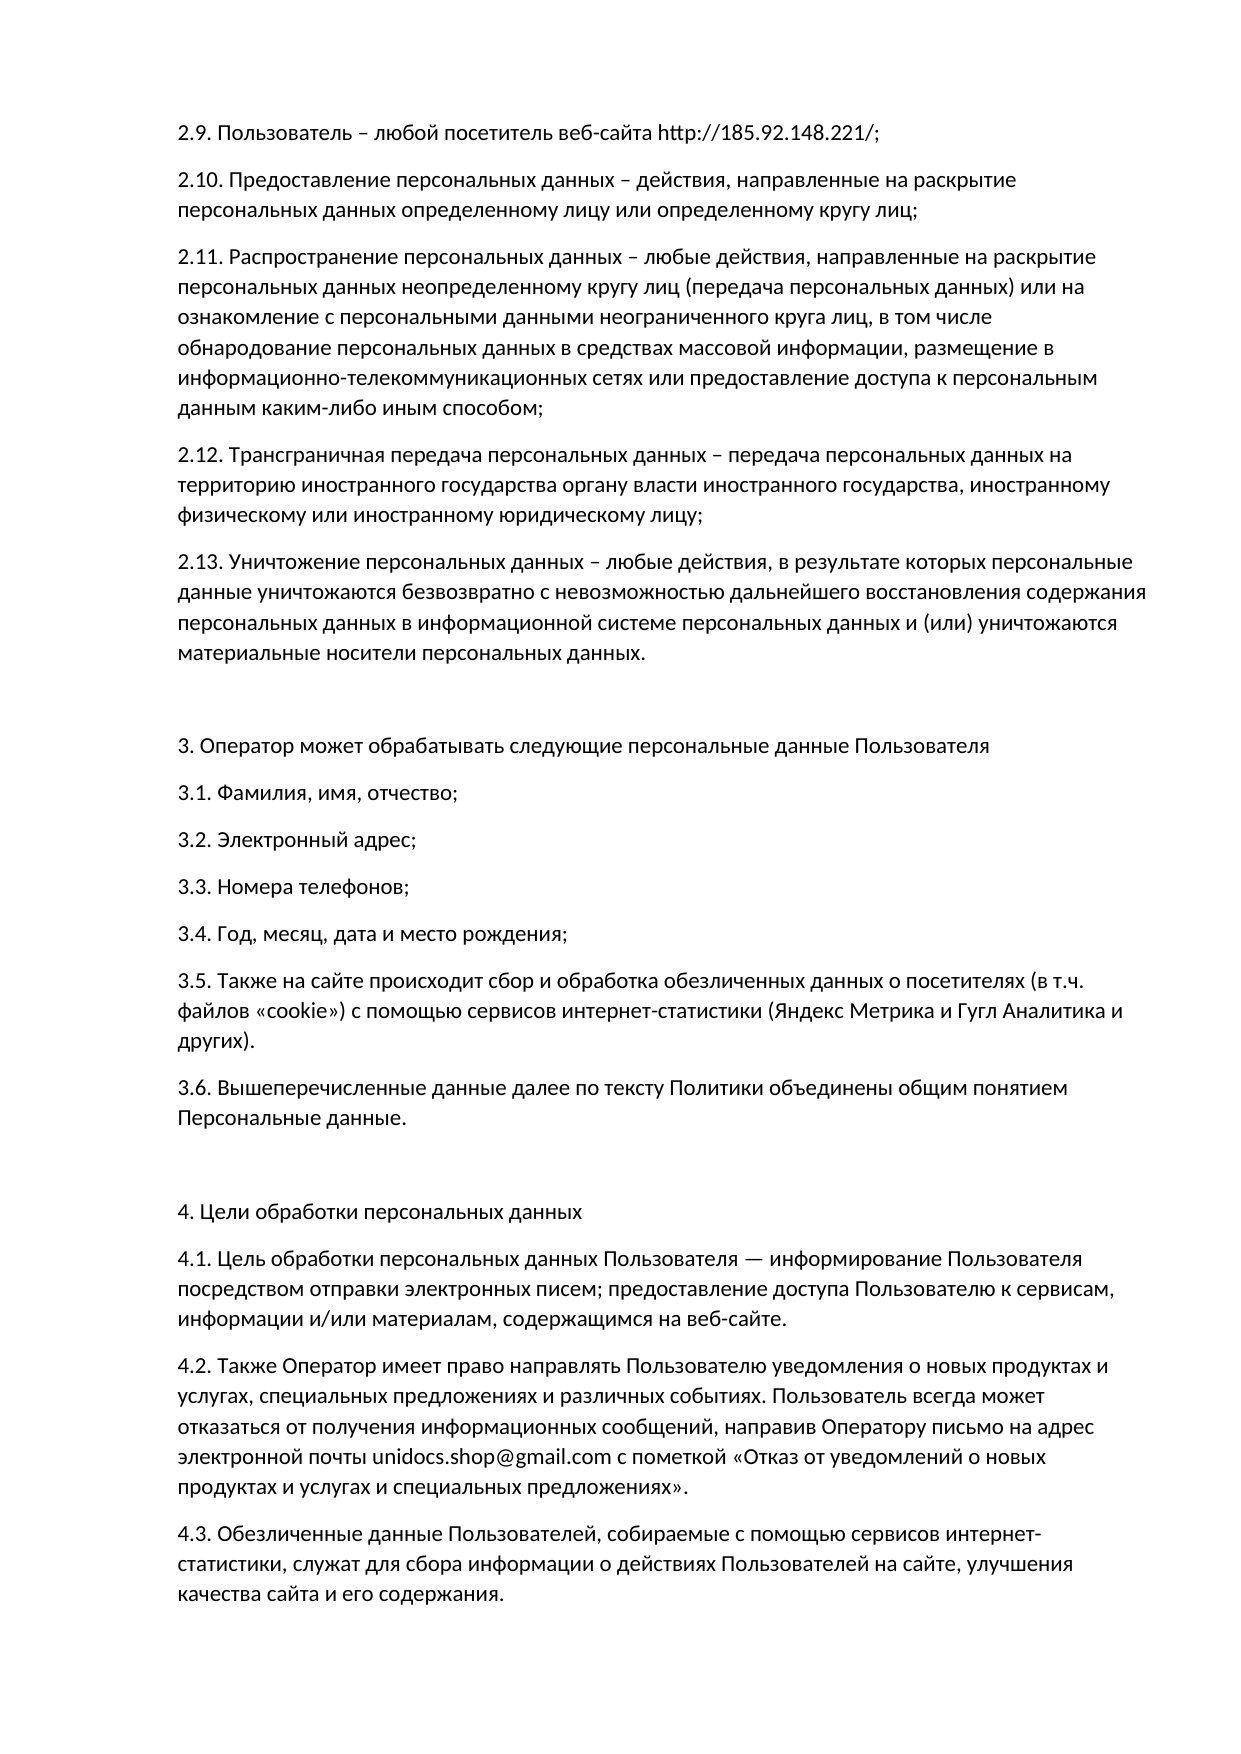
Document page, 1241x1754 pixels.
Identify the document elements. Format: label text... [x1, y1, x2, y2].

text 4.2. Также Оператор имеет право направлять Пользователю уведомления о новых продуктах и услугах, специальных предложениях и различных событиях. Пользователь всегда может отказаться от получения информационных сообщений, направив Оператору письмо на адрес электронной почты unidocs.shop@gmail.com с пометкой «Отказ от уведомлений о новых продуктах и услугах и специальных предложениях». [177, 1351, 1152, 1500]
text 2.9. Пользователь – любой посетитель веб-сайта http://185.92.148.221/; [177, 118, 1152, 146]
text 2.12. Трансграничная передача персональных данных – передача персональных данных на территорию иностранного государства органу власти иностранного государства, иностранному физическому или иностранному юридическому лицу; [177, 440, 1152, 528]
text 2.10. Предоставление персональных данных – действия, направленные на раскрытие персональных данных определенному лицу или определенному кругу лиц; [177, 165, 1152, 223]
text 3.5. Также на сайте происходит сбор и обработка обезличенных данных о посетителях (в т.ч. файлов «cookie») с помощью сервисов интернет-статистики (Яндекс Метрика и Гугл Аналитика и других). [177, 966, 1152, 1054]
text 4. Цели обработки персональных данных [177, 1197, 1152, 1225]
text 4.1. Цель обработки персональных данных Пользователя — информирование Пользователя посредством отправки электронных писем; предоставление доступа Пользователю к сервисам, информации и/или материалам, содержащимся на веб-сайте. [177, 1244, 1152, 1333]
text 3. Оператор может обрабатывать следующие персональные данные Пользователя [177, 732, 1152, 760]
text 3.1. Фамилия, имя, отчество; [177, 778, 1152, 807]
text 2.13. Уничтожение персональных данных – любые действия, в результате которых персональные данные уничтожаются безвозвратно с невозможностью дальнейшего восстановления содержания персональных данных в информационной системе персональных данных и (или) уничтожаются материальные носители персональных данных. [177, 547, 1152, 666]
text 3.4. Год, месяц, дата и место рождения; [177, 919, 1152, 947]
text 4.3. Обезличенные данные Пользователей, собираемые с помощью сервисов интернет-статистики, служат для сбора информации о действиях Пользователей на сайте, улучшения качества сайта и его содержания. [177, 1519, 1152, 1608]
text 3.2. Электронный адрес; [177, 825, 1152, 853]
text 3.6. Вышеперечисленные данные далее по тексту Политики объединены общим понятием Персональные данные. [177, 1073, 1152, 1132]
text 3.3. Номера телефонов; [177, 872, 1152, 900]
text 2.11. Распространение персональных данных – любые действия, направленные на раскрытие персональных данных неопределенному кругу лиц (передача персональных данных) или на ознакомление с персональными данными неограниченного круга лиц, в том числе обнародование персональных данных в средствах массовой информации, размещение в информационно-телекоммуникационных сетях или предоставление доступа к персональным данным каким-либо иным способом; [177, 242, 1152, 421]
